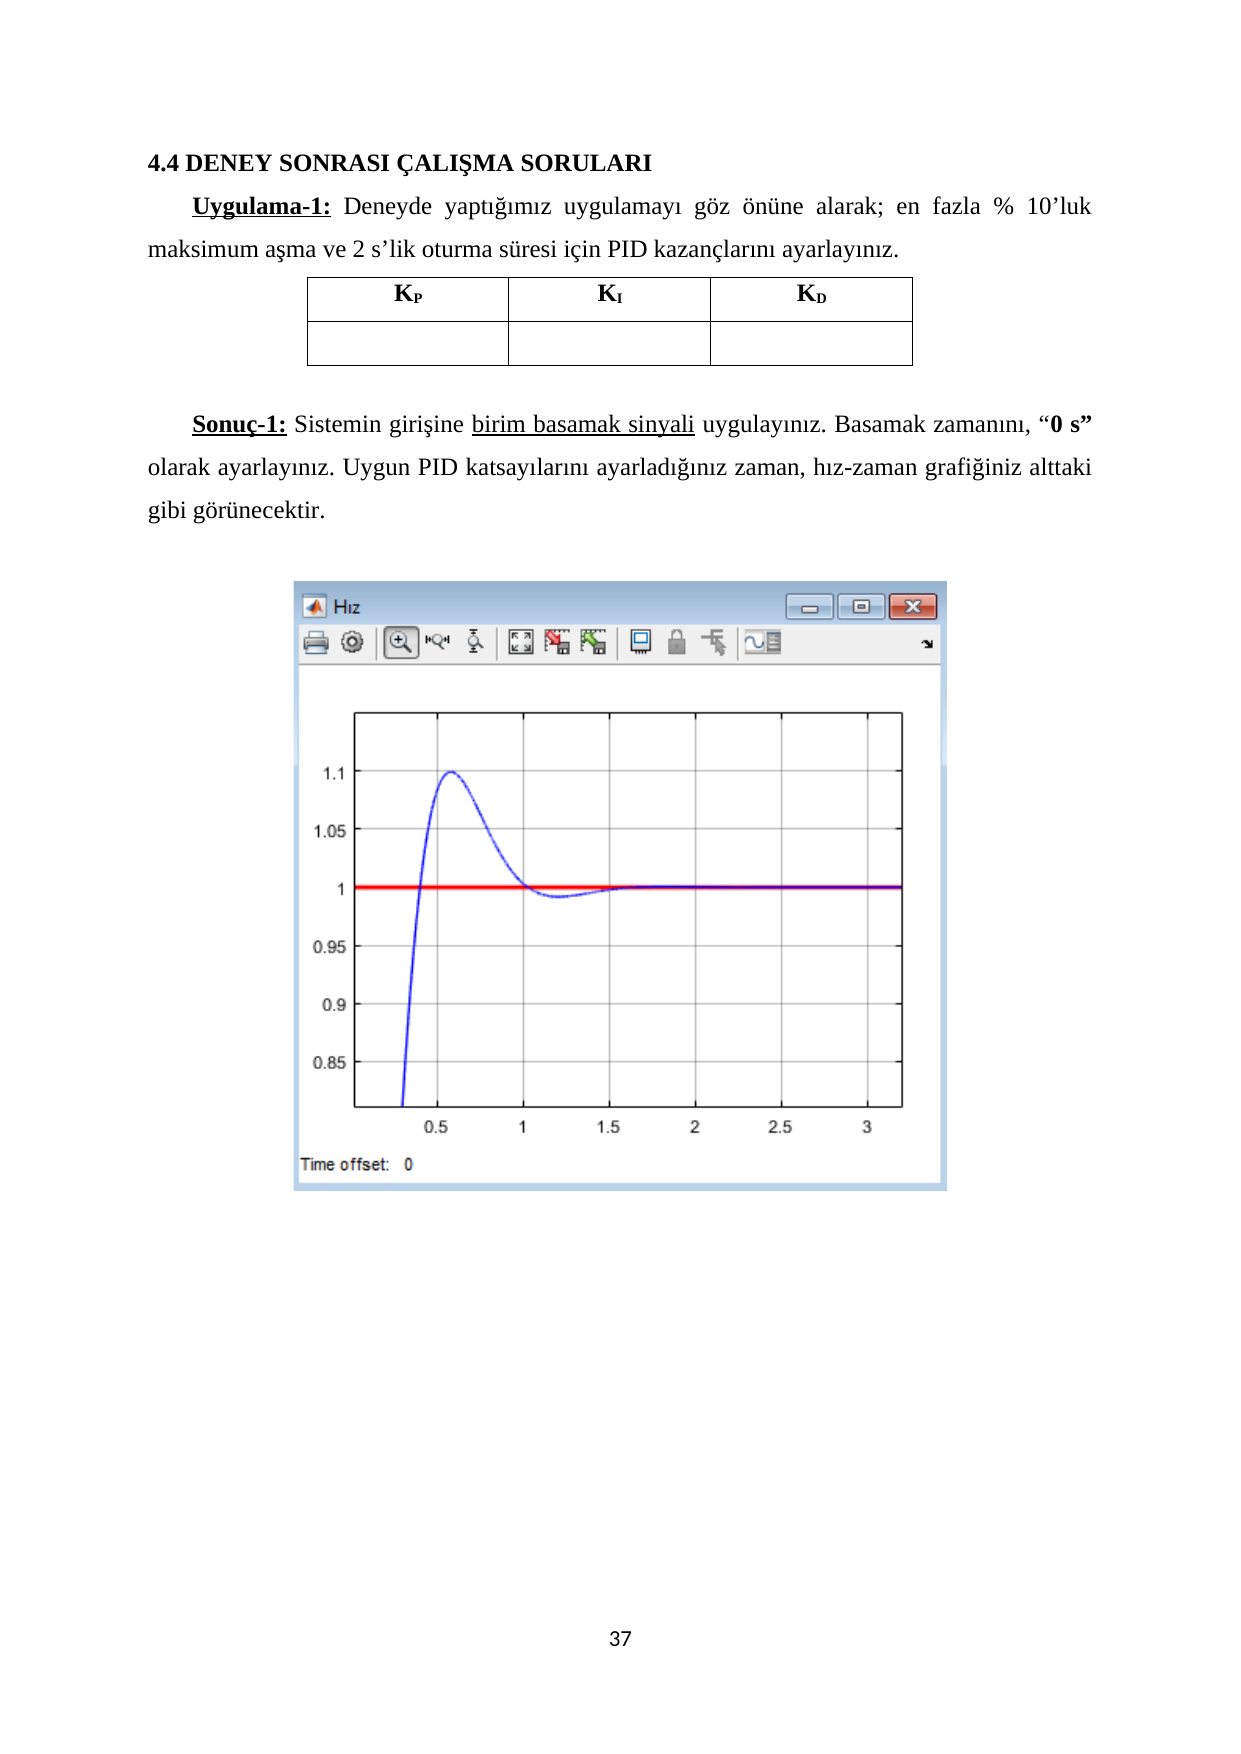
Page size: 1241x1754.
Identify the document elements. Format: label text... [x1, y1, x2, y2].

table_header KD [711, 278, 912, 321]
text Sonuç-1: Sistemin girişine birim basamak sinyali uygulayınız. Basamak zamanını, “0 s” olarak ayarlayınız. Uygun PID katsayılarını ayarladığınız zaman, hız-zaman grafiğiniz alttaki gibi görünecektir. [148, 409, 1093, 524]
picture [293, 581, 947, 1191]
text Uygulama-1: Deneyde yaptığımız uygulamayı göz önüne alarak; en fazla % 10’luk maksimum aşma ve 2 s’lik oturma süresi için PID kazançlarını ayarlayınız. [148, 191, 1093, 263]
table_cell [509, 322, 710, 365]
table_cell [711, 322, 912, 365]
text 4.4 DENEY SONRASI ÇALIŞMA SORULARI [148, 148, 1093, 176]
table_header KI [509, 278, 710, 321]
table_cell [308, 322, 508, 365]
table_header KP [308, 278, 508, 321]
